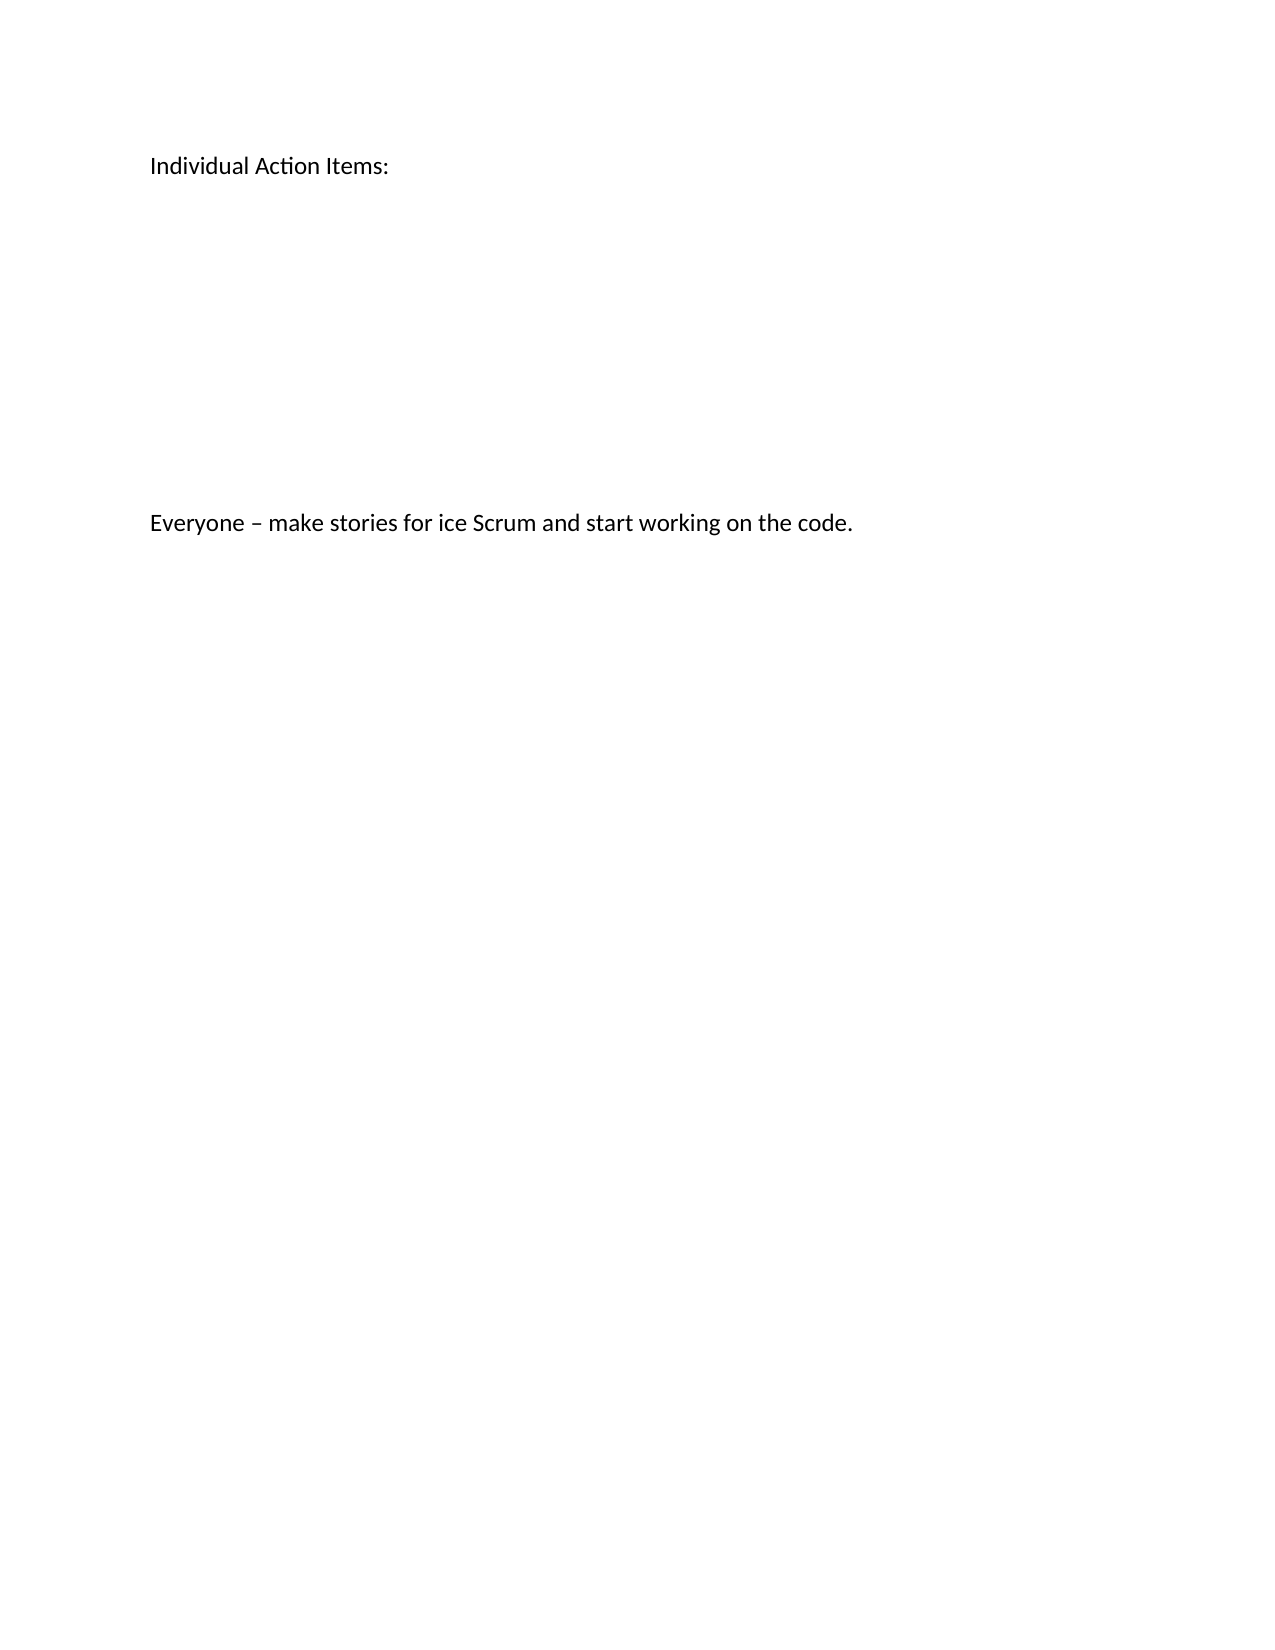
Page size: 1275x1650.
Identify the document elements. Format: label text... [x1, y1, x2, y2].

text Everyone – make stories for ice Scrum and start working on the code. [150, 507, 1125, 538]
text Individual Action Items: [150, 150, 1125, 181]
